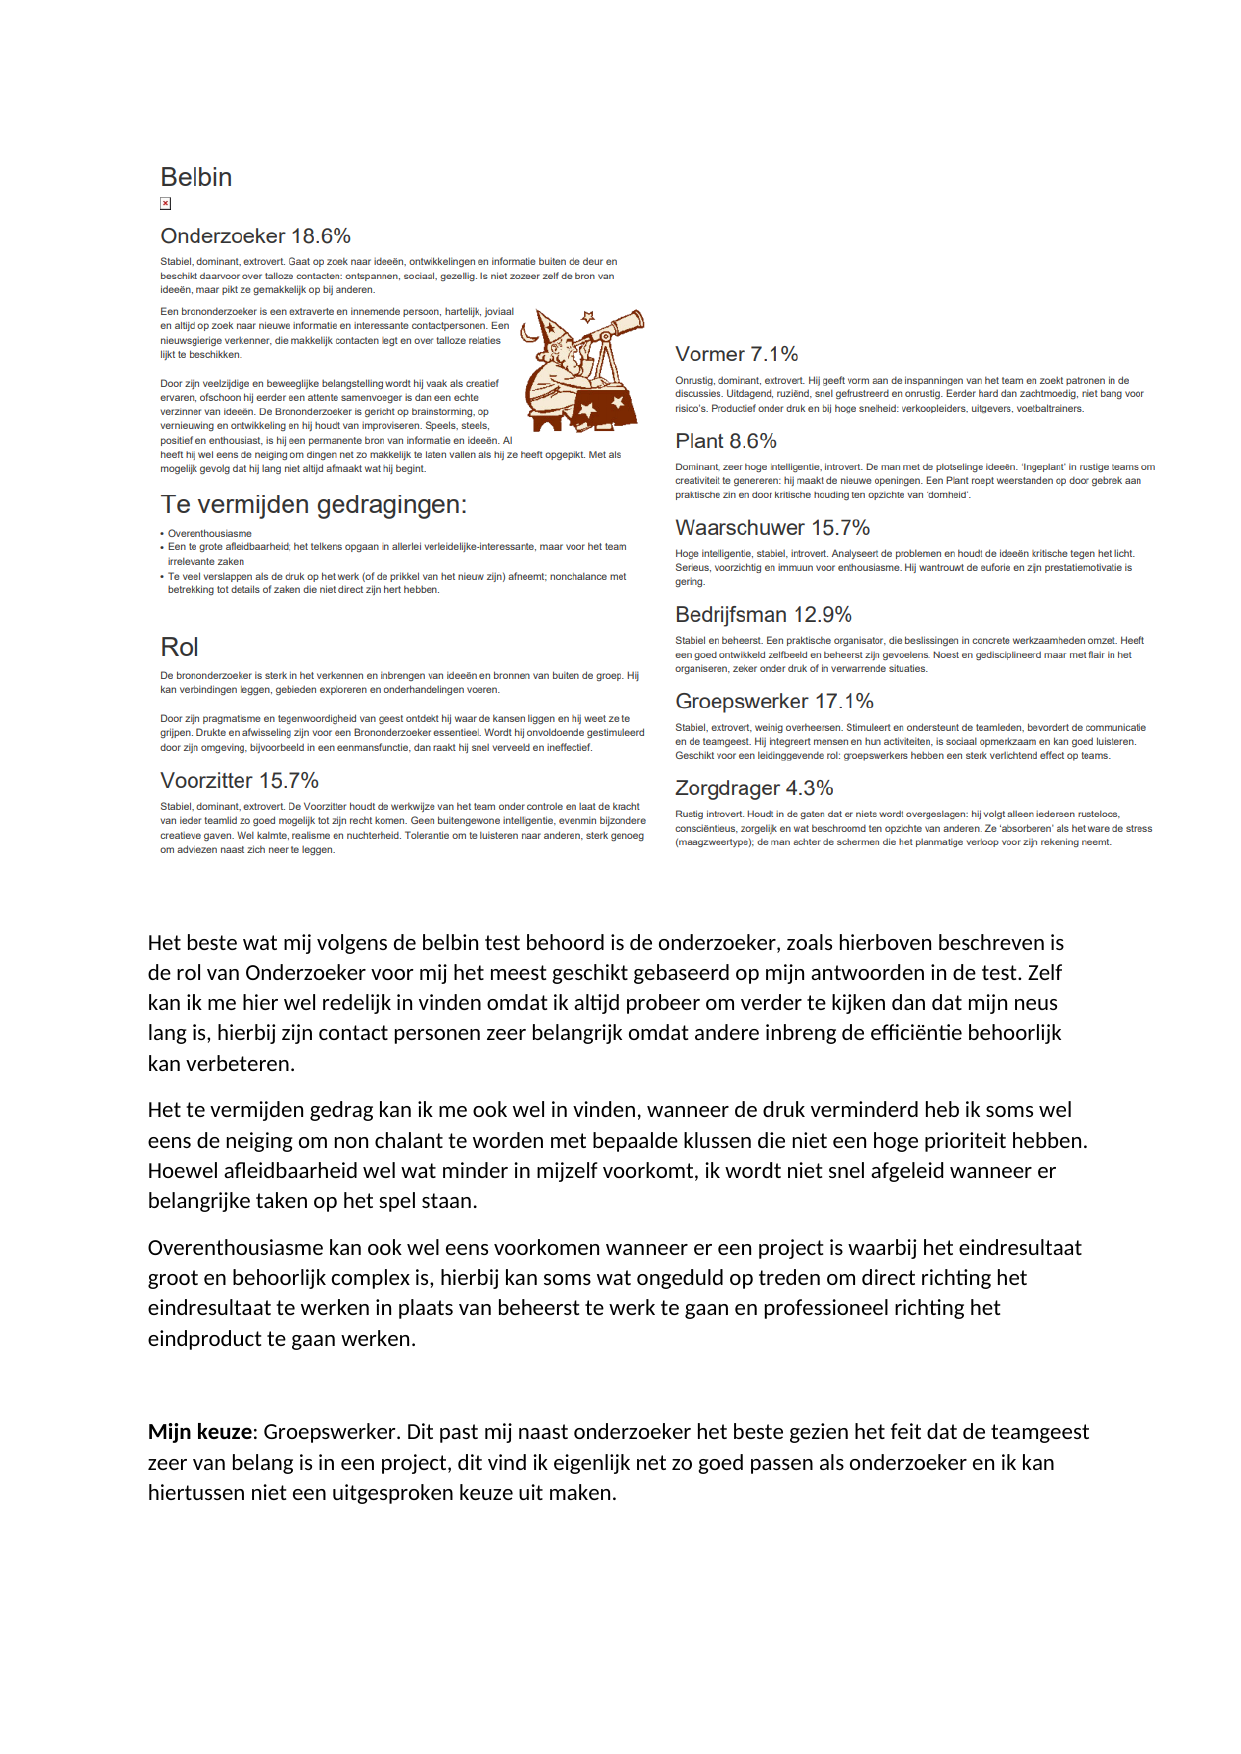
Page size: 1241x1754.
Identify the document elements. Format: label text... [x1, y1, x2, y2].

text Het te vermijden gedrag kan ik me ook wel in vinden, wanneer de druk verminderd heb ik soms wel eens de neiging om non chalant te worden met bepaalde klussen die niet een hoge prioriteit hebben. Hoewel afleidbaarheid wel wat minder in mijzelf voorkomt, ik wordt niet snel afgeleid wanneer er belangrijke taken op het spel staan. [148, 1096, 1093, 1214]
text Het beste wat mij volgens de belbin test behoord is de onderzoeker, zoals hierboven beschreven is de rol van Onderzoeker voor mij het meest geschikt gebaseerd op mijn antwoorden in de test. Zelf kan ik me hier wel redelijk in vinden omdat ik altijd probeer om verder te kijken dan dat mijn neus lang is, hierbij zijn contact personen zeer belangrijk omdat andere inbreng de efficiëntie behoorlijk kan verbeteren. [148, 898, 1093, 1077]
picture [147, 147, 1165, 887]
text Mijn keuze: Groepswerker. Dit past mij naast onderzoeker het beste gezien het feit dat de teamgeest zeer van belang is in een project, dit vind ik eigenlijk net zo goed passen als onderzoeker en ik kan hiertussen niet een uitgesproken keuze uit maken. [148, 1417, 1093, 1506]
text Overenthousiasme kan ook wel eens voorkomen wanneer er een project is waarbij het eindresultaat groot en behoorlijk complex is, hierbij kan soms wat ongeduld op treden om direct richting het eindresultaat te werken in plaats van beheerst te werk te gaan en professioneel richting het eindproduct te gaan werken. [148, 1233, 1093, 1352]
